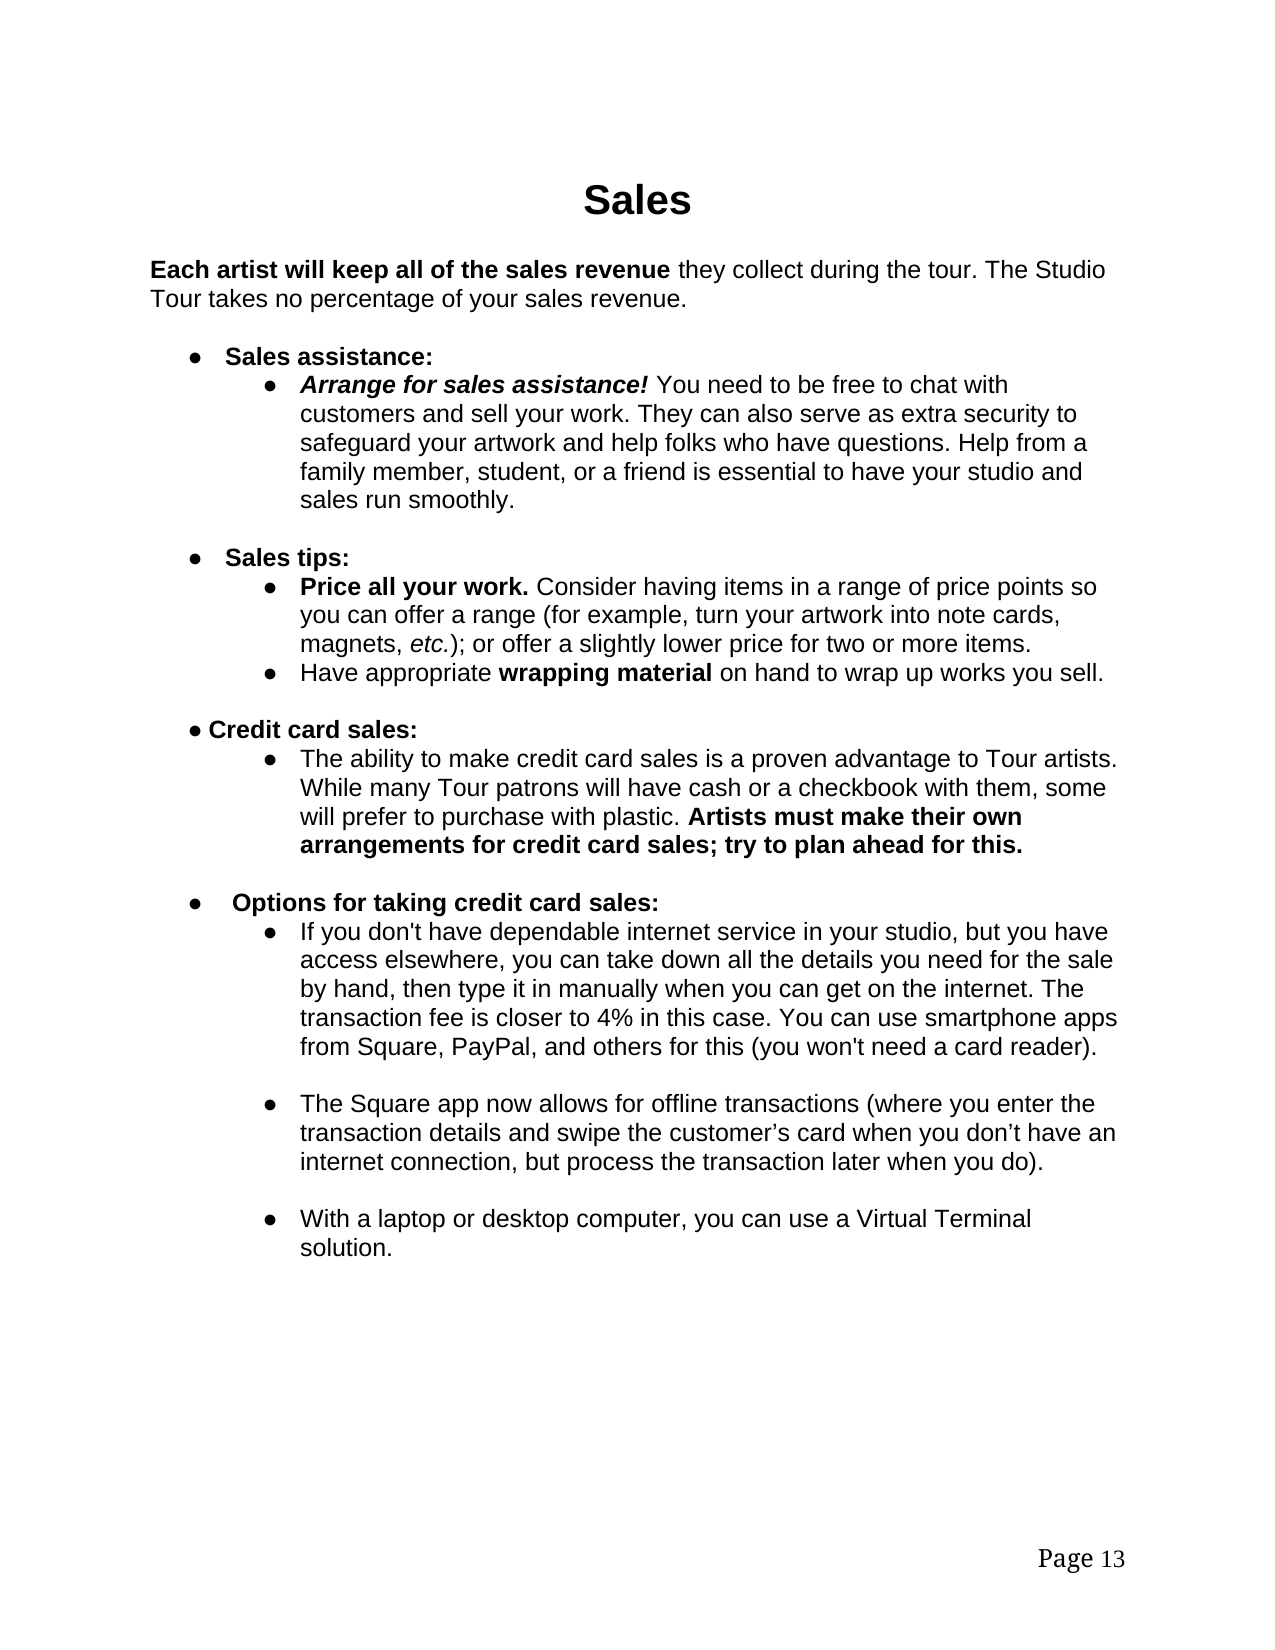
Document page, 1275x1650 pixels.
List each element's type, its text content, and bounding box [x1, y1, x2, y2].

text Each artist will keep all of the sales revenue they collect during the tour. The Studio Tour takes no percentage of your sales revenue. [150, 255, 1125, 313]
list Arrange for sales assistance! You need to be free to chat with customers and sell your work. They can also serve as extra security to safeguard your artwork and help folks who have questions. Help from a family member, student, or a friend is essential to have your studio and sales run smoothly. [262, 370, 1125, 514]
list Sales assistance: [187, 342, 1125, 370]
list The Square app now allows for offline transactions (where you enter the transaction details and swipe the customer’s card when you don’t have an internet connection, but process the transaction later when you do). [262, 1089, 1125, 1175]
list With a laptop or desktop computer, you can use a Virtual Terminal solution. [262, 1204, 1125, 1262]
list Credit card sales: [187, 715, 1125, 744]
list If you don't have dependable internet service in your studio, but you have access elsewhere, you can take down all the details you need for the sale by hand, then type it in manually when you can get on the internet. The transaction fee is closer to 4% in this case. You can use smartphone apps from Square, PayPal, and others for this (you won't need a card reader). [262, 917, 1125, 1060]
subtitle Sales [150, 175, 1125, 223]
list Have appropriate wrapping material on hand to wrap up works you sell. [262, 658, 1125, 687]
list Options for taking credit card sales: [187, 888, 1125, 917]
list The ability to make credit card sales is a proven advantage to Tour artists. While many Tour patrons will have cash or a checkbook with them, some will prefer to purchase with plastic. Artists must make their own arrangements for credit card sales; try to plan ahead for this. [262, 744, 1125, 859]
list Sales tips: [187, 543, 1125, 572]
list Price all your work. Consider having items in a range of price points so you can offer a range (for example, turn your artwork into note cards, magnets, etc.); or offer a slightly lower price for two or more items. [262, 572, 1125, 658]
